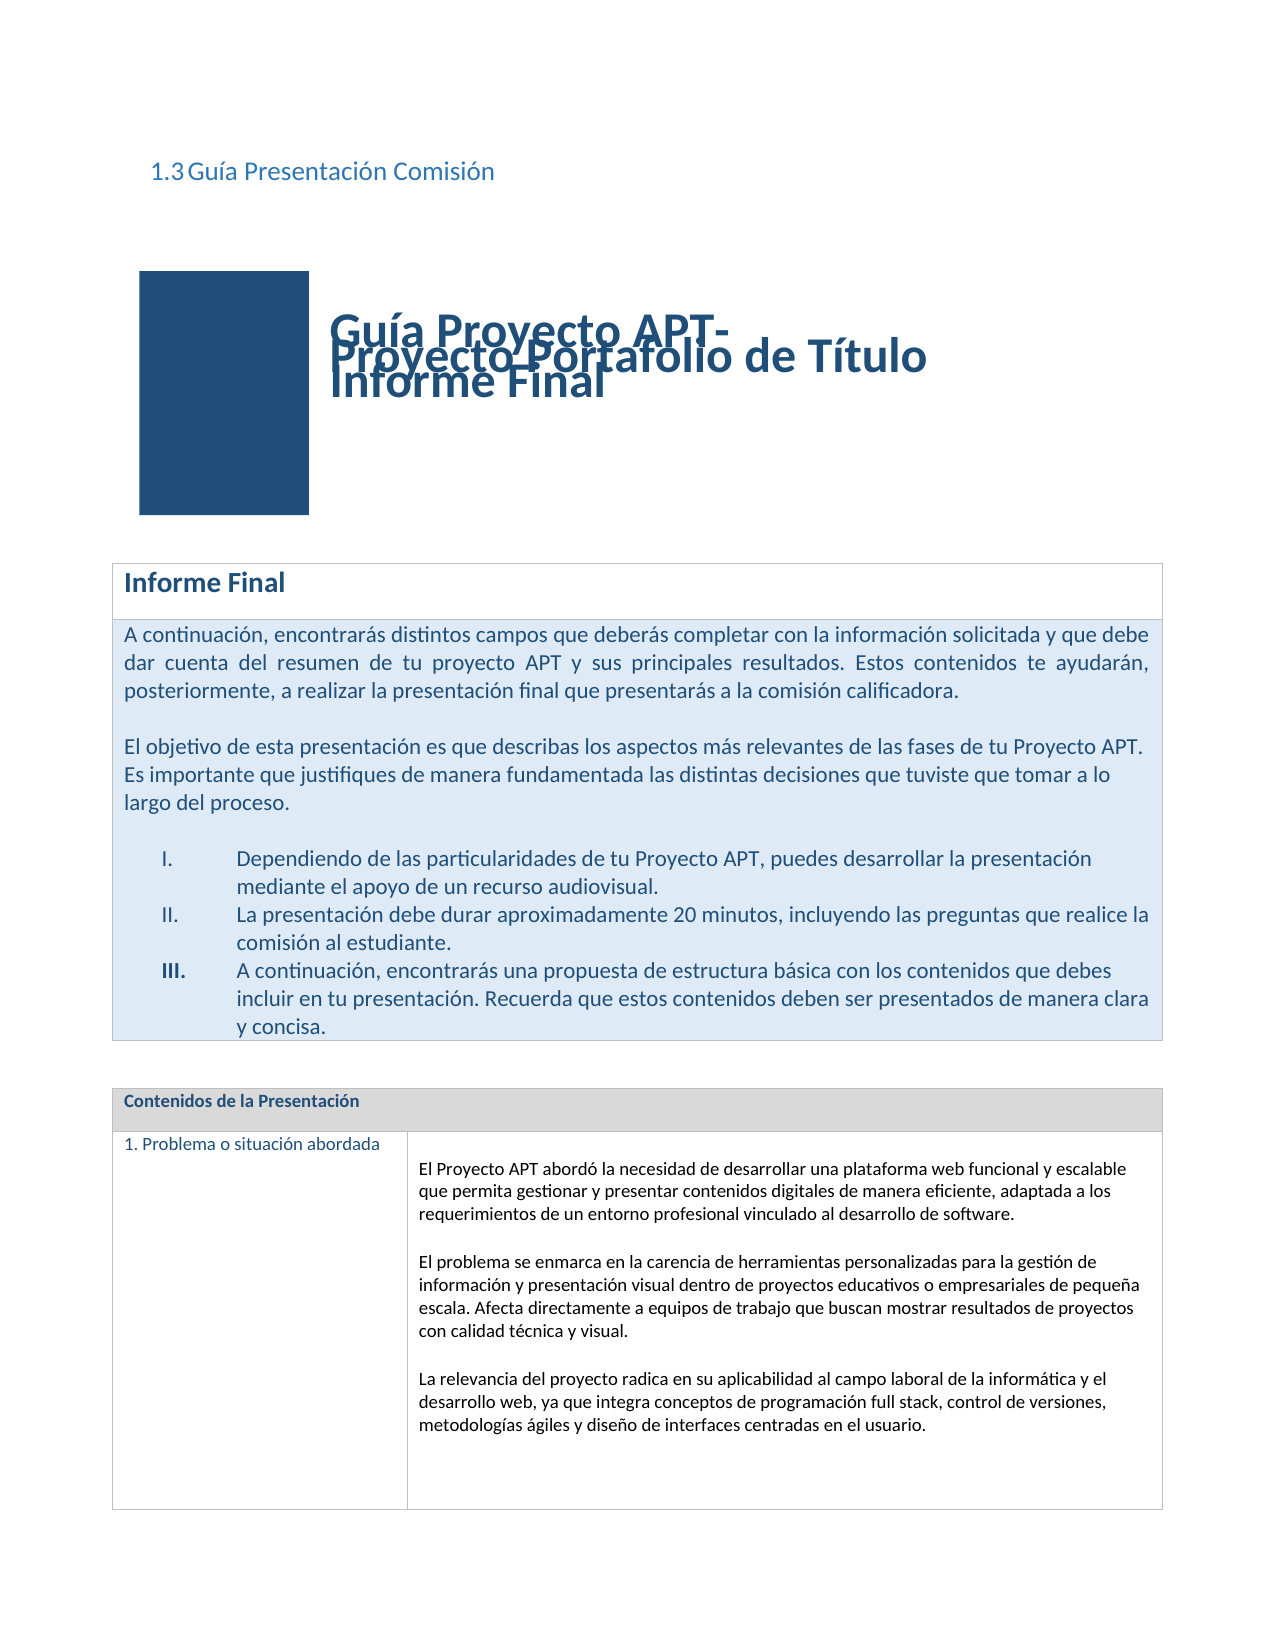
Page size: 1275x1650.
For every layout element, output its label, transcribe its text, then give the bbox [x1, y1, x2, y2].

table_header Contenidos de la Presentación [113, 1089, 1162, 1131]
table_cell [113, 1132, 407, 1509]
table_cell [408, 1132, 1162, 1509]
subtitle Guía Presentación Comisión [150, 154, 1163, 187]
table_header Informe Final [113, 564, 1162, 619]
table_cell A continuación, encontrarás distintos campos que deberás completar con la información solicitada y que debe dar cuenta del resumen de tu proyecto APT y sus principales resultados. Estos contenidos te ayudarán, posteriormente, a realizar la presentación final que presentarás a la comisión calificadora. El objetivo de esta presentación es que describas los aspectos más relevantes de las fases de tu Proyecto APT. Es importante que justifiques de manera fundamentada las distintas decisiones que tuviste que tomar a lo largo del proceso. Dependiendo de las particularidades de tu Proyecto APT, puedes desarrollar la presentación mediante el apoyo de un recurso audiovisual. La presentación debe durar aproximadamente 20 minutos, incluyendo las preguntas que realice la comisión al estudiante. A continuación, encontrarás una propuesta de estructura básica con los contenidos que debes incluir en tu presentación. Recuerda que estos contenidos deben ser presentados de manera clara y concisa. [113, 620, 1162, 1040]
